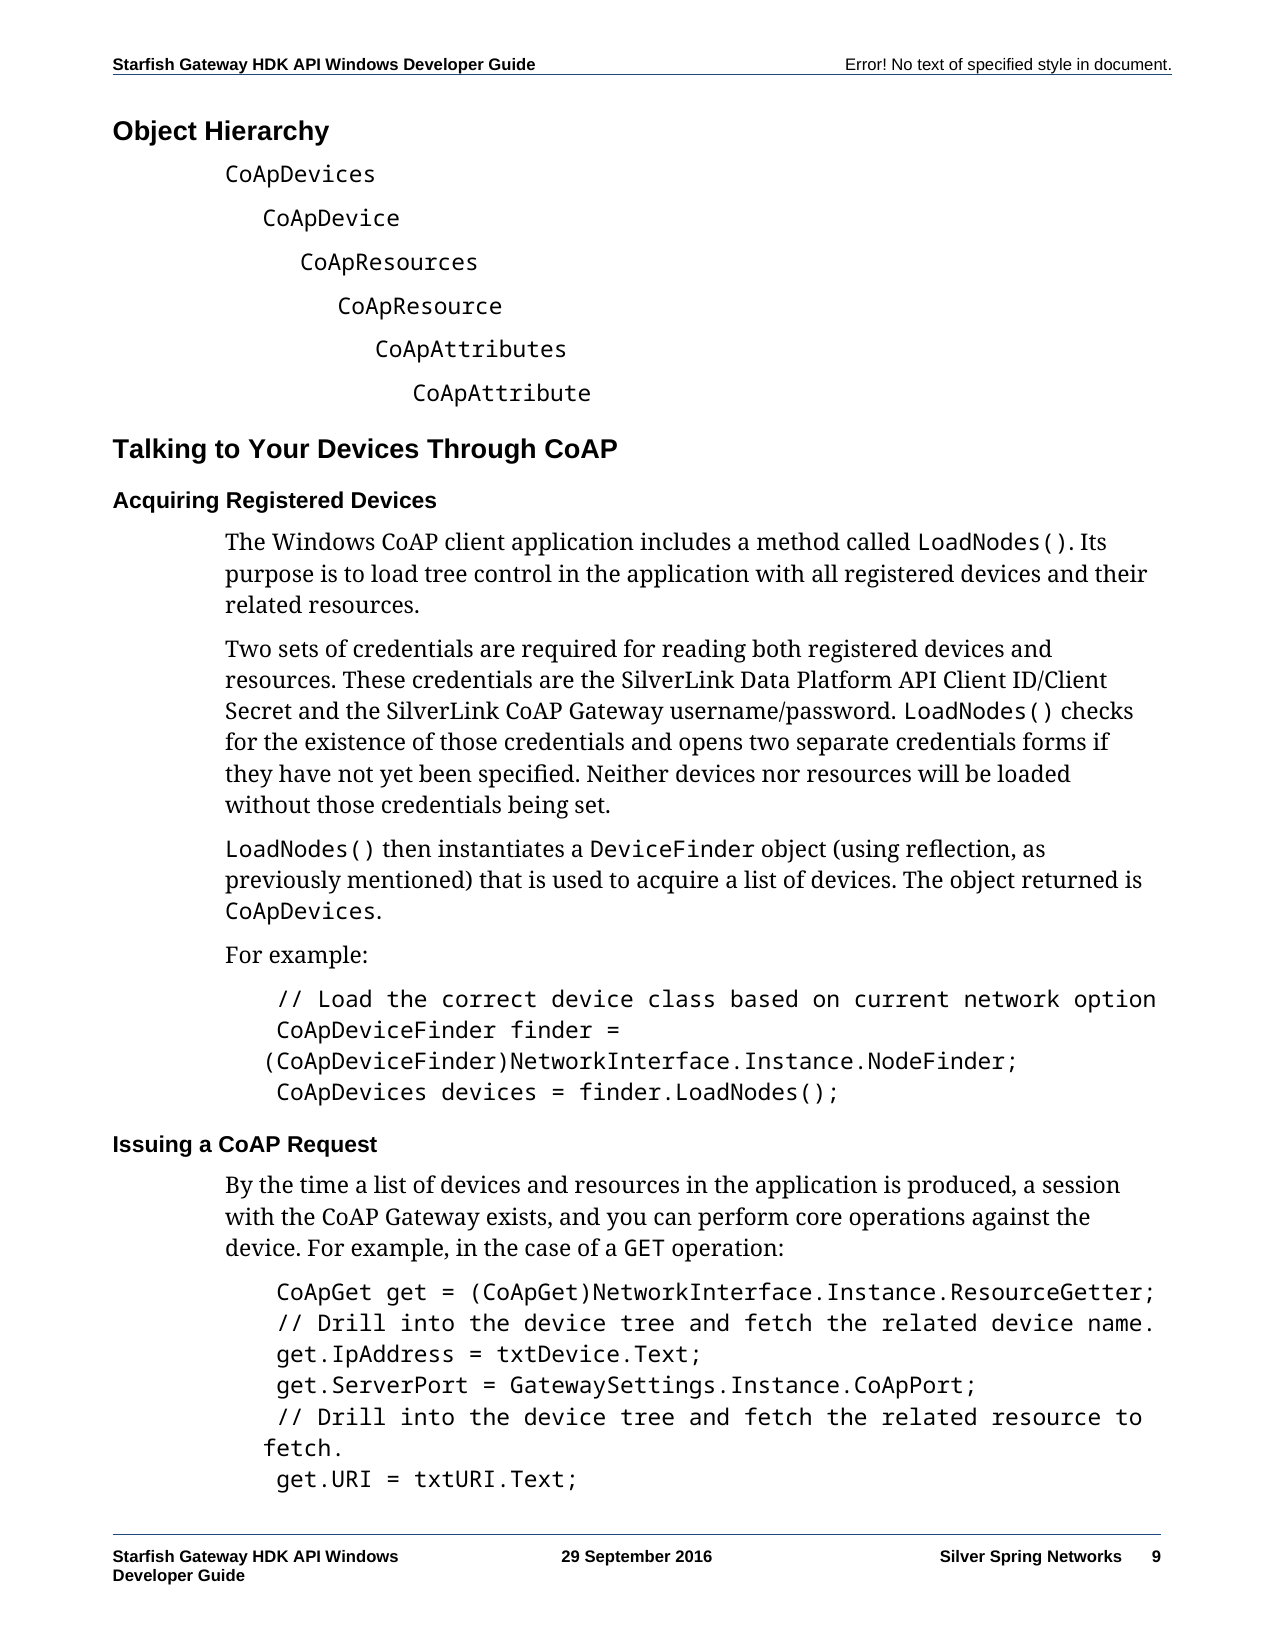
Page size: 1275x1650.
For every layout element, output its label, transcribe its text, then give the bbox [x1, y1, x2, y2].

text CoApResources [225, 246, 1162, 277]
subtitle Acquiring Registered Devices [112, 487, 1162, 514]
text // Drill into the device tree and fetch the related device name. [262, 1307, 1162, 1338]
text Two sets of credentials are required for reading both registered devices and resources. These credentials are the SilverLink Data Platform API Client ID/Client Secret and the SilverLink CoAP Gateway username/password. LoadNodes() checks for the existence of those credentials and opens two separate credentials forms if they have not yet been specified. Neither devices nor resources will be loaded without those credentials being set. [225, 633, 1162, 820]
text The Windows CoAP client application includes a method called LoadNodes(). Its purpose is to load tree control in the application with all registered devices and their related resources. [225, 526, 1162, 620]
text CoApResource [225, 289, 1162, 321]
subtitle Talking to Your Devices Through CoAP [112, 431, 1162, 464]
text LoadNodes() then instantiates a DeviceFinder object (using reflection, as previously mentioned) that is used to acquire a list of devices. The object returned is CoApDevices. [225, 833, 1162, 926]
text CoApDevices [225, 158, 1162, 189]
text CoApGet get = (CoApGet)NetworkInterface.Instance.ResourceGetter; [262, 1276, 1162, 1307]
subtitle Issuing a CoAP Request [112, 1131, 1162, 1157]
subtitle Object Hierarchy [112, 112, 1162, 146]
text By the time a list of devices and resources in the application is produced, a session with the CoAP Gateway exists, and you can perform core operations against the device. For example, in the case of a GET operation: [225, 1169, 1162, 1263]
text CoApDeviceFinder finder = (CoApDeviceFinder)NetworkInterface.Instance.NodeFinder; [262, 1014, 1162, 1076]
text For example: [225, 939, 1162, 970]
text // Drill into the device tree and fetch the related resource to fetch. [262, 1401, 1162, 1463]
text CoApDevice [225, 202, 1162, 233]
text CoApAttribute [225, 377, 1162, 408]
text // Load the correct device class based on current network option [262, 983, 1162, 1014]
text CoApAttributes [225, 333, 1162, 364]
text get.ServerPort = GatewaySettings.Instance.CoApPort; [262, 1369, 1162, 1401]
text get.IpAddress = txtDevice.Text; [262, 1338, 1162, 1369]
text get.URI = txtURI.Text; [262, 1463, 1162, 1494]
text CoApDevices devices = finder.LoadNodes(); [262, 1076, 1162, 1108]
